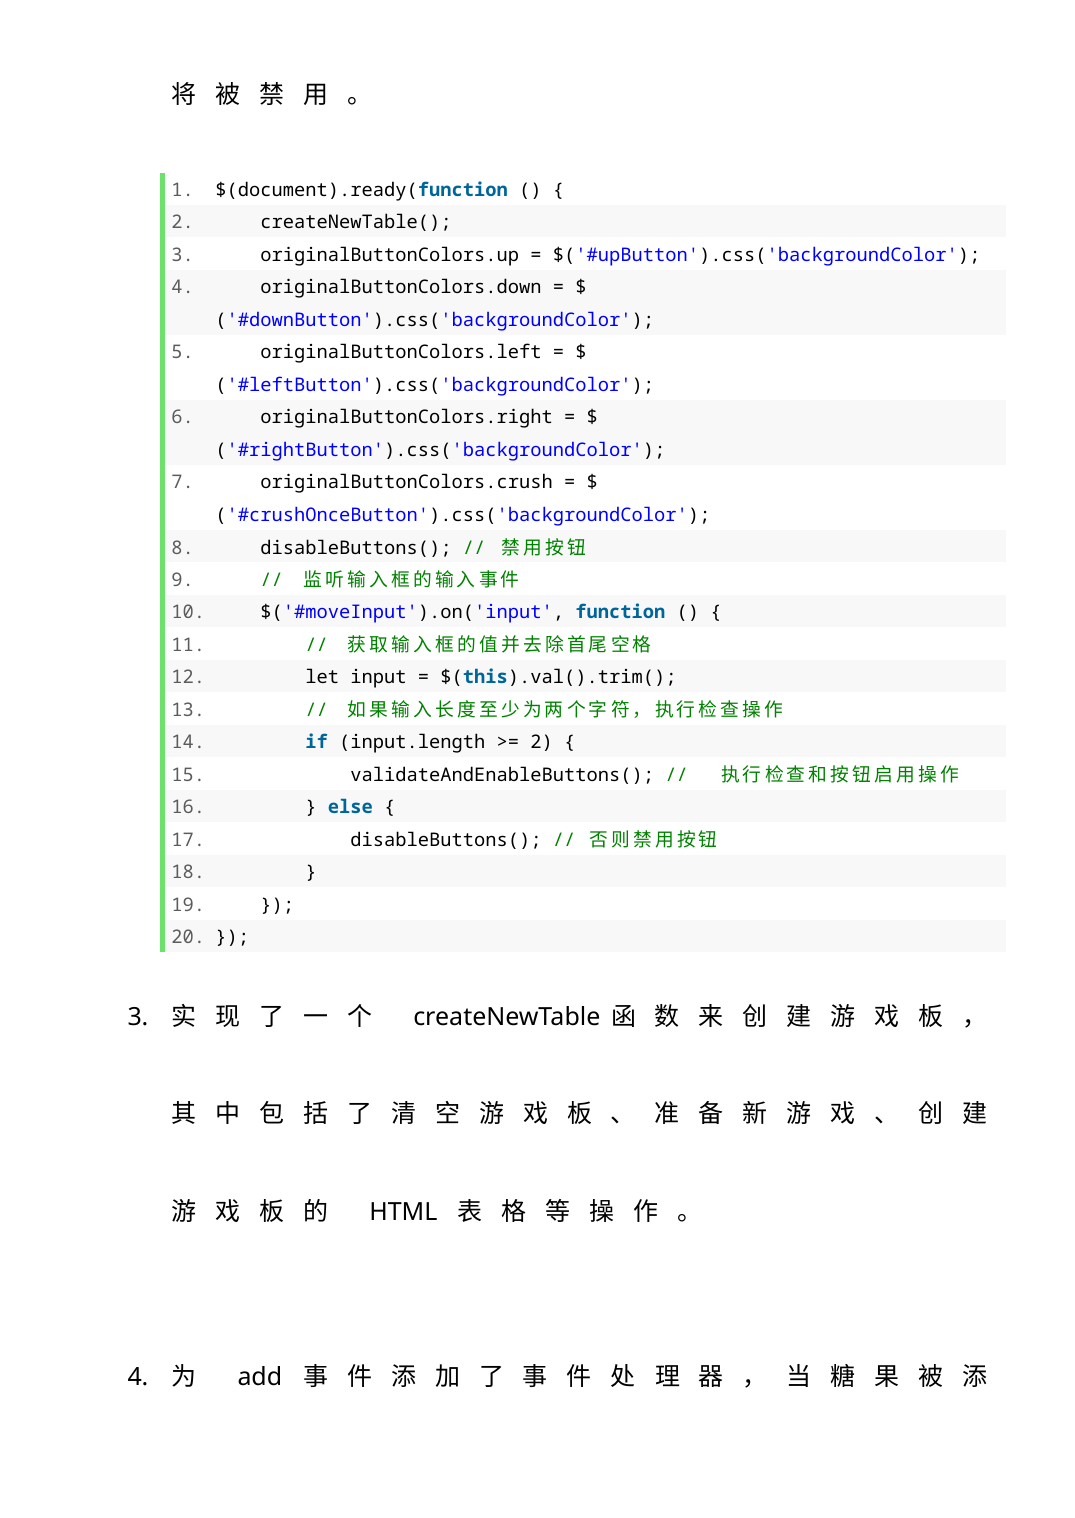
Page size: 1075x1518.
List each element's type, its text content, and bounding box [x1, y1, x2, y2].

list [127, 60, 1006, 125]
list createNewTable(); [165, 205, 1006, 237]
list } [165, 855, 1006, 887]
list $('#moveInput').on('input', function () { [165, 595, 1006, 627]
list disableButtons(); // 否则禁用按钮 [165, 822, 1006, 855]
list // 获取输入框的值并去除首尾空格 [165, 627, 1006, 660]
list originalButtonColors.down = $('#downButton').css('backgroundColor'); [165, 270, 1006, 335]
list }); [165, 920, 1006, 952]
list if (input.length >= 2) { [165, 725, 1006, 757]
list disableButtons(); // 禁用按钮 [165, 530, 1006, 562]
list // 如果输入长度至少为两个字符，执行检查操作 [165, 692, 1006, 725]
list originalButtonColors.up = $('#upButton').css('backgroundColor'); [165, 237, 1006, 270]
list originalButtonColors.left = $('#leftButton').css('backgroundColor'); [165, 335, 1006, 400]
list 实现了一个 createNewTable 函数来创建游戏板，其中包括了清空游戏板、准备新游戏、创建游戏板的 HTML 表格等操作。 [127, 982, 1006, 1242]
list }); [165, 887, 1006, 920]
list $(document).ready(function () { [160, 172, 1006, 205]
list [127, 1342, 1006, 1407]
list let input = $(this).val().trim(); [165, 660, 1006, 692]
list originalButtonColors.right = $('#rightButton').css('backgroundColor'); [165, 400, 1006, 465]
list originalButtonColors.crush = $('#crushOnceButton').css('backgroundColor'); [165, 465, 1006, 530]
list validateAndEnableButtons(); // 执行检查和按钮启用操作 [165, 757, 1006, 790]
list // 监听输入框的输入事件 [165, 562, 1006, 595]
list } else { [165, 790, 1006, 822]
